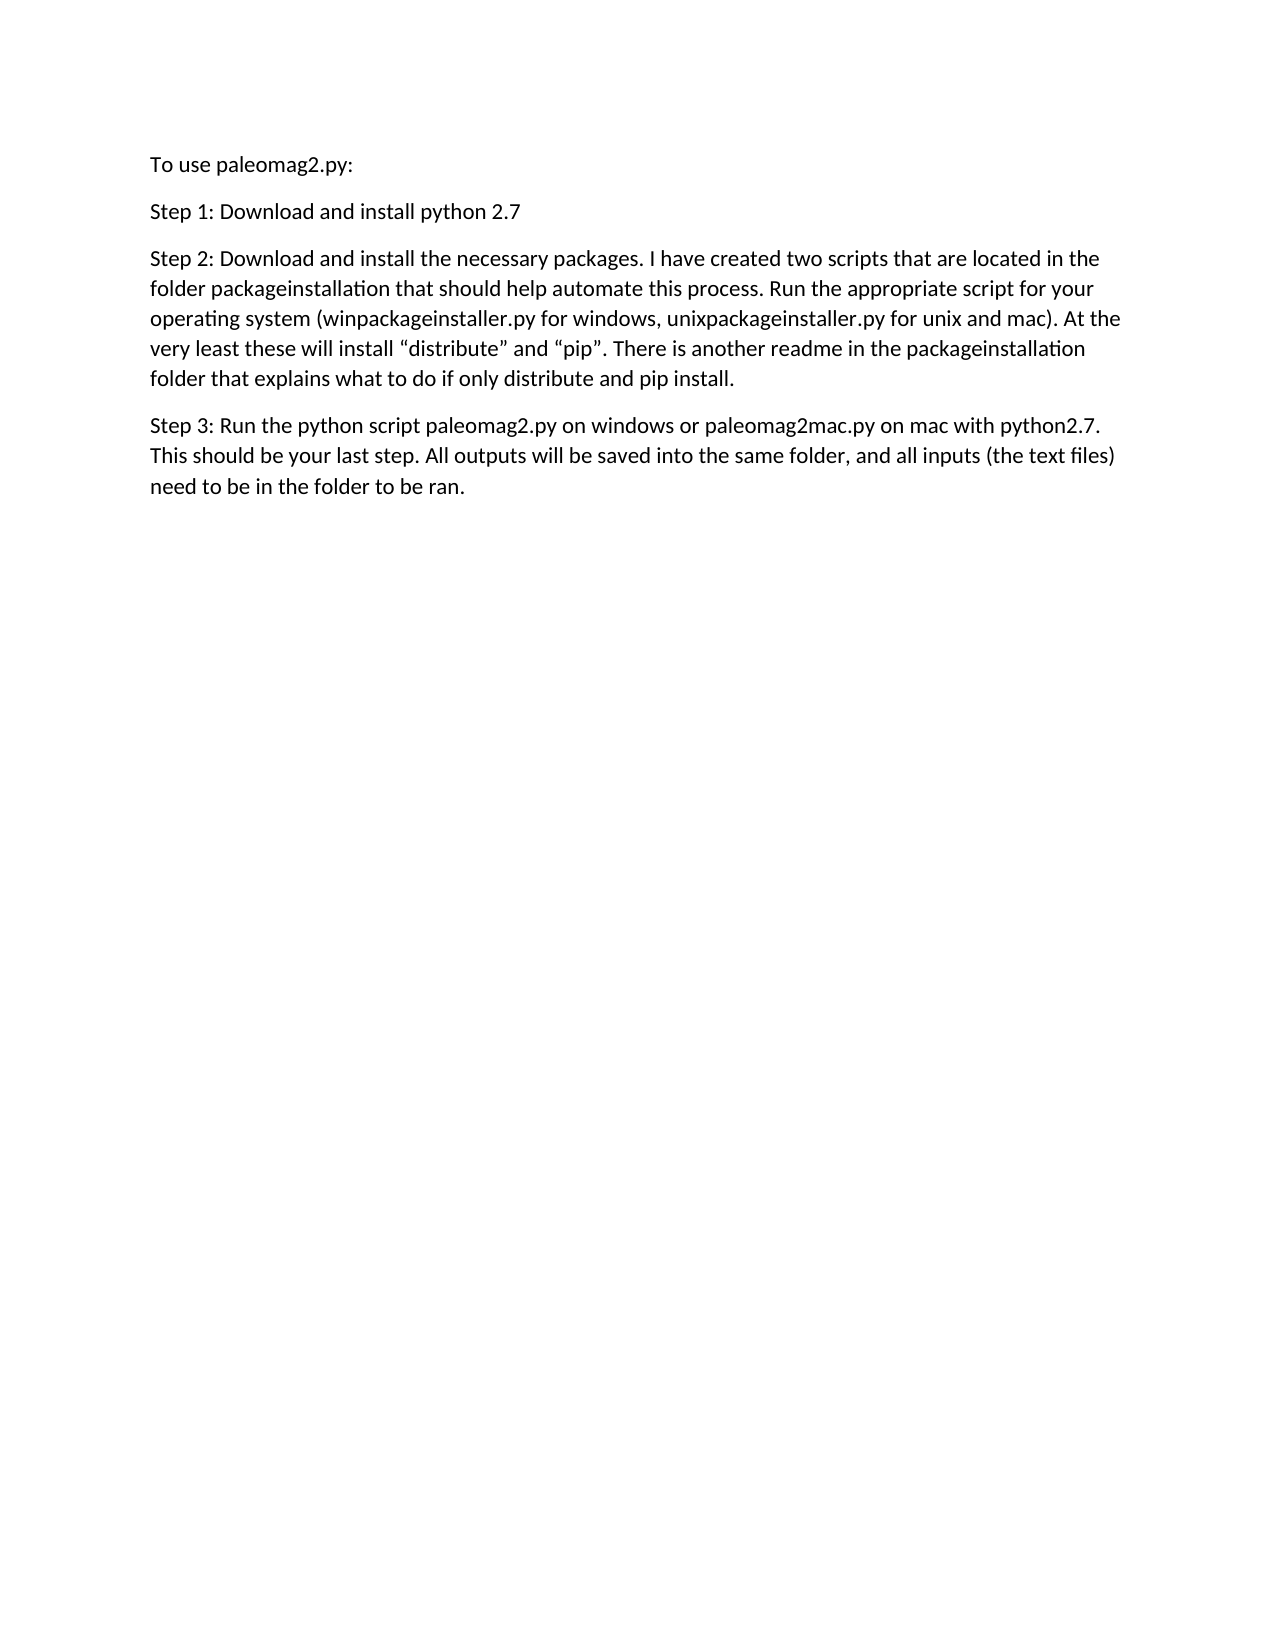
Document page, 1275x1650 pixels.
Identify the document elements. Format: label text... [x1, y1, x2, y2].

text Step 2: Download and install the necessary packages. I have created two scripts that are located in the folder packageinstallation that should help automate this process. Run the appropriate script for your operating system (winpackageinstaller.py for windows, unixpackageinstaller.py for unix and mac). At the very least these will install “distribute” and “pip”. There is another readme in the packageinstallation folder that explains what to do if only distribute and pip install. [150, 244, 1125, 393]
text Step 1: Download and install python 2.7 [150, 197, 1125, 225]
text Step 3: Run the python script paleomag2.py on windows or paleomag2mac.py on mac with python2.7. This should be your last step. All outputs will be saved into the same folder, and all inputs (the text files) need to be in the folder to be ran. [150, 411, 1125, 500]
text To use paleomag2.py: [150, 150, 1125, 178]
